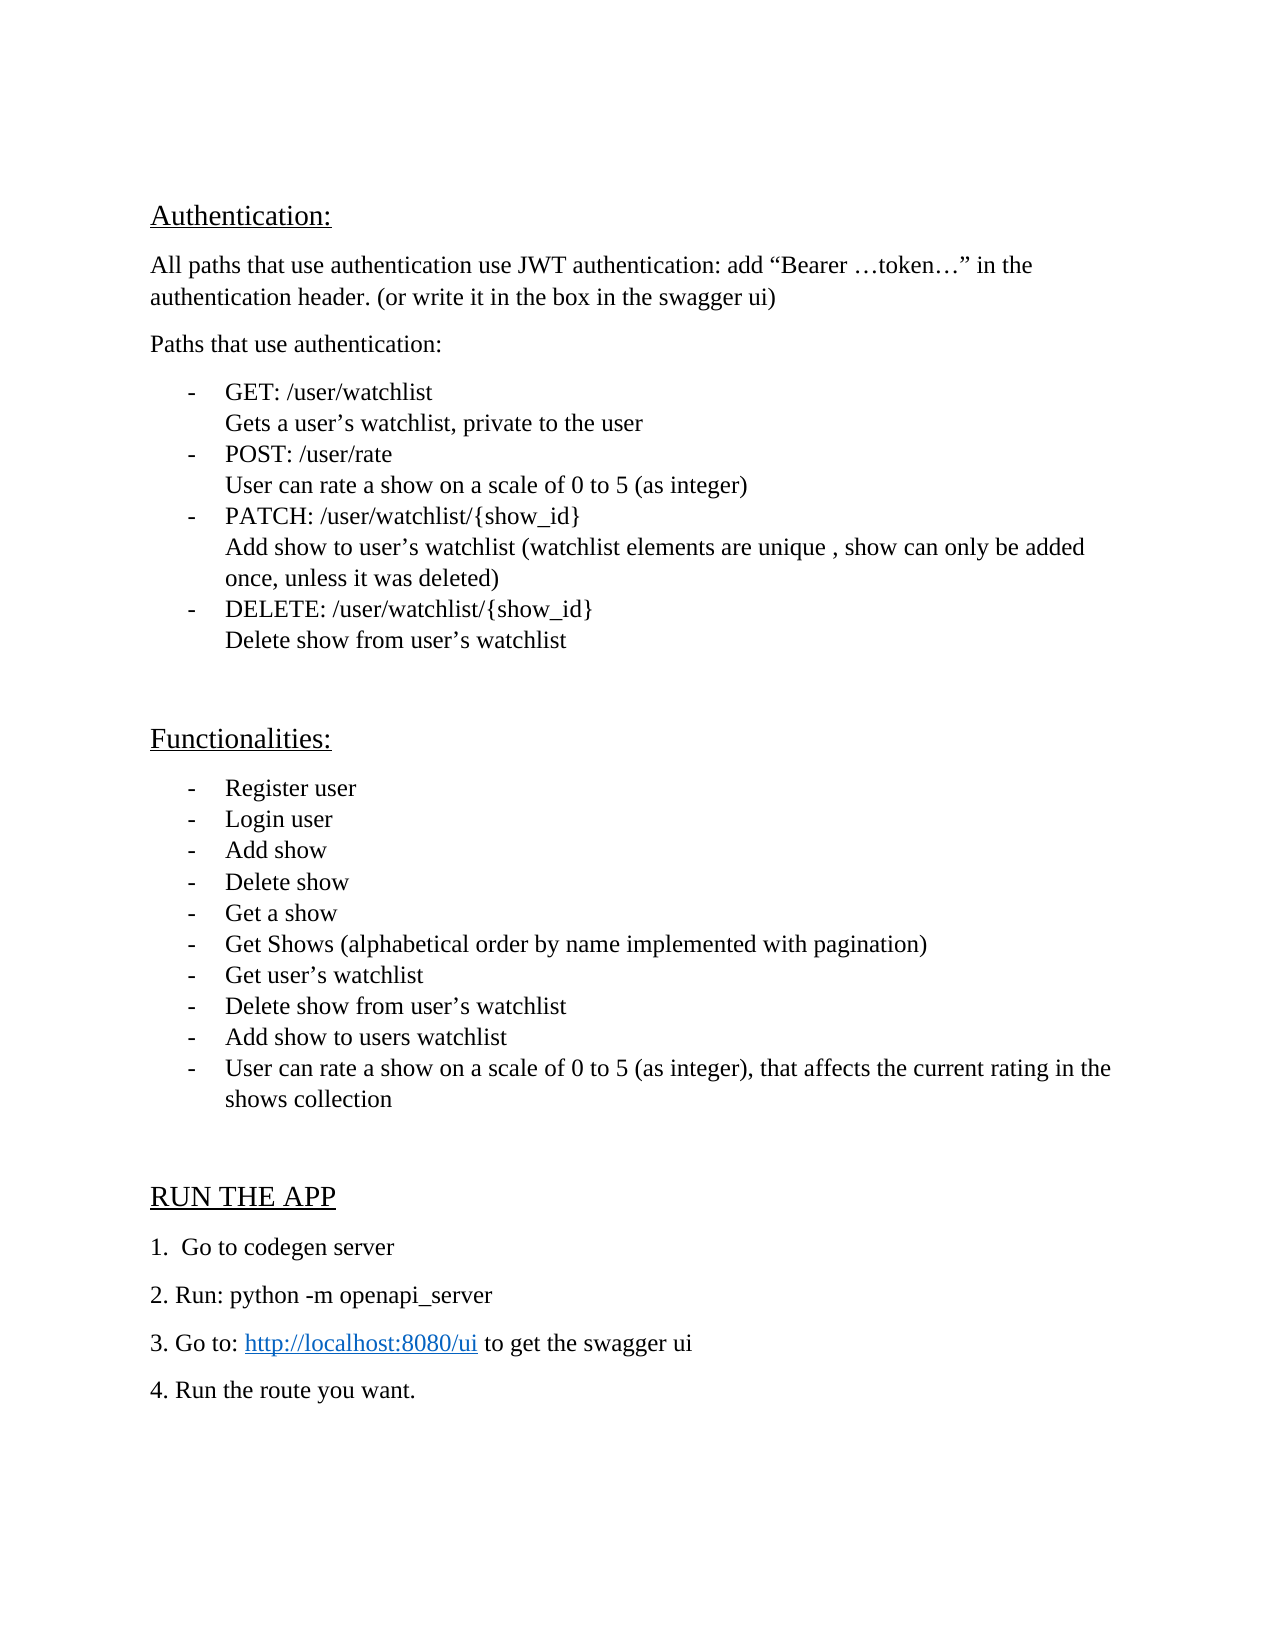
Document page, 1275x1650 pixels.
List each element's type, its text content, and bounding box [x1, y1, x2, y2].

list Delete show from user’s watchlist [225, 625, 1125, 654]
text 1. Go to codegen server [150, 1232, 1125, 1261]
list Add show to user’s watchlist (watchlist elements are unique , show can only be added once, unless it was deleted) [225, 532, 1125, 592]
text 4. Run the route you want. [150, 1375, 1125, 1404]
list Get user’s watchlist [187, 960, 1125, 988]
list Register user [187, 773, 1125, 802]
text All paths that use authentication use JWT authentication: add “Bearer …token…” in the authentication header. (or write it in the box in the swagger ui) [150, 251, 1125, 310]
list Delete show from user’s watchlist [187, 991, 1125, 1019]
list GET: /user/watchlist [187, 377, 1125, 406]
text Authentication: [150, 198, 1125, 231]
text Functionalities: [150, 721, 1125, 754]
list Login user [187, 804, 1125, 833]
list User can rate a show on a scale of 0 to 5 (as integer), that affects the current rating in the shows collection [187, 1053, 1125, 1113]
list DELETE: /user/watchlist/{show_id} [187, 594, 1125, 623]
text 3. Go to: http://localhost:8080/ui to get the swagger ui [150, 1328, 1125, 1356]
list Delete show [187, 867, 1125, 895]
list POST: /user/rate [187, 439, 1125, 468]
text 2. Run: python -m openapi_server [150, 1280, 1125, 1309]
list Gets a user’s watchlist, private to the user [225, 408, 1125, 437]
list Add show [187, 836, 1125, 864]
list Get Shows (alphabetical order by name implemented with pagination) [187, 929, 1125, 957]
list User can rate a show on a scale of 0 to 5 (as integer) [225, 470, 1125, 499]
list Add show to users watchlist [187, 1022, 1125, 1051]
text RUN THE APP [150, 1179, 1125, 1213]
list PATCH: /user/watchlist/{show_id} [187, 501, 1125, 530]
list Get a show [187, 898, 1125, 926]
text Paths that use authentication: [150, 329, 1125, 358]
